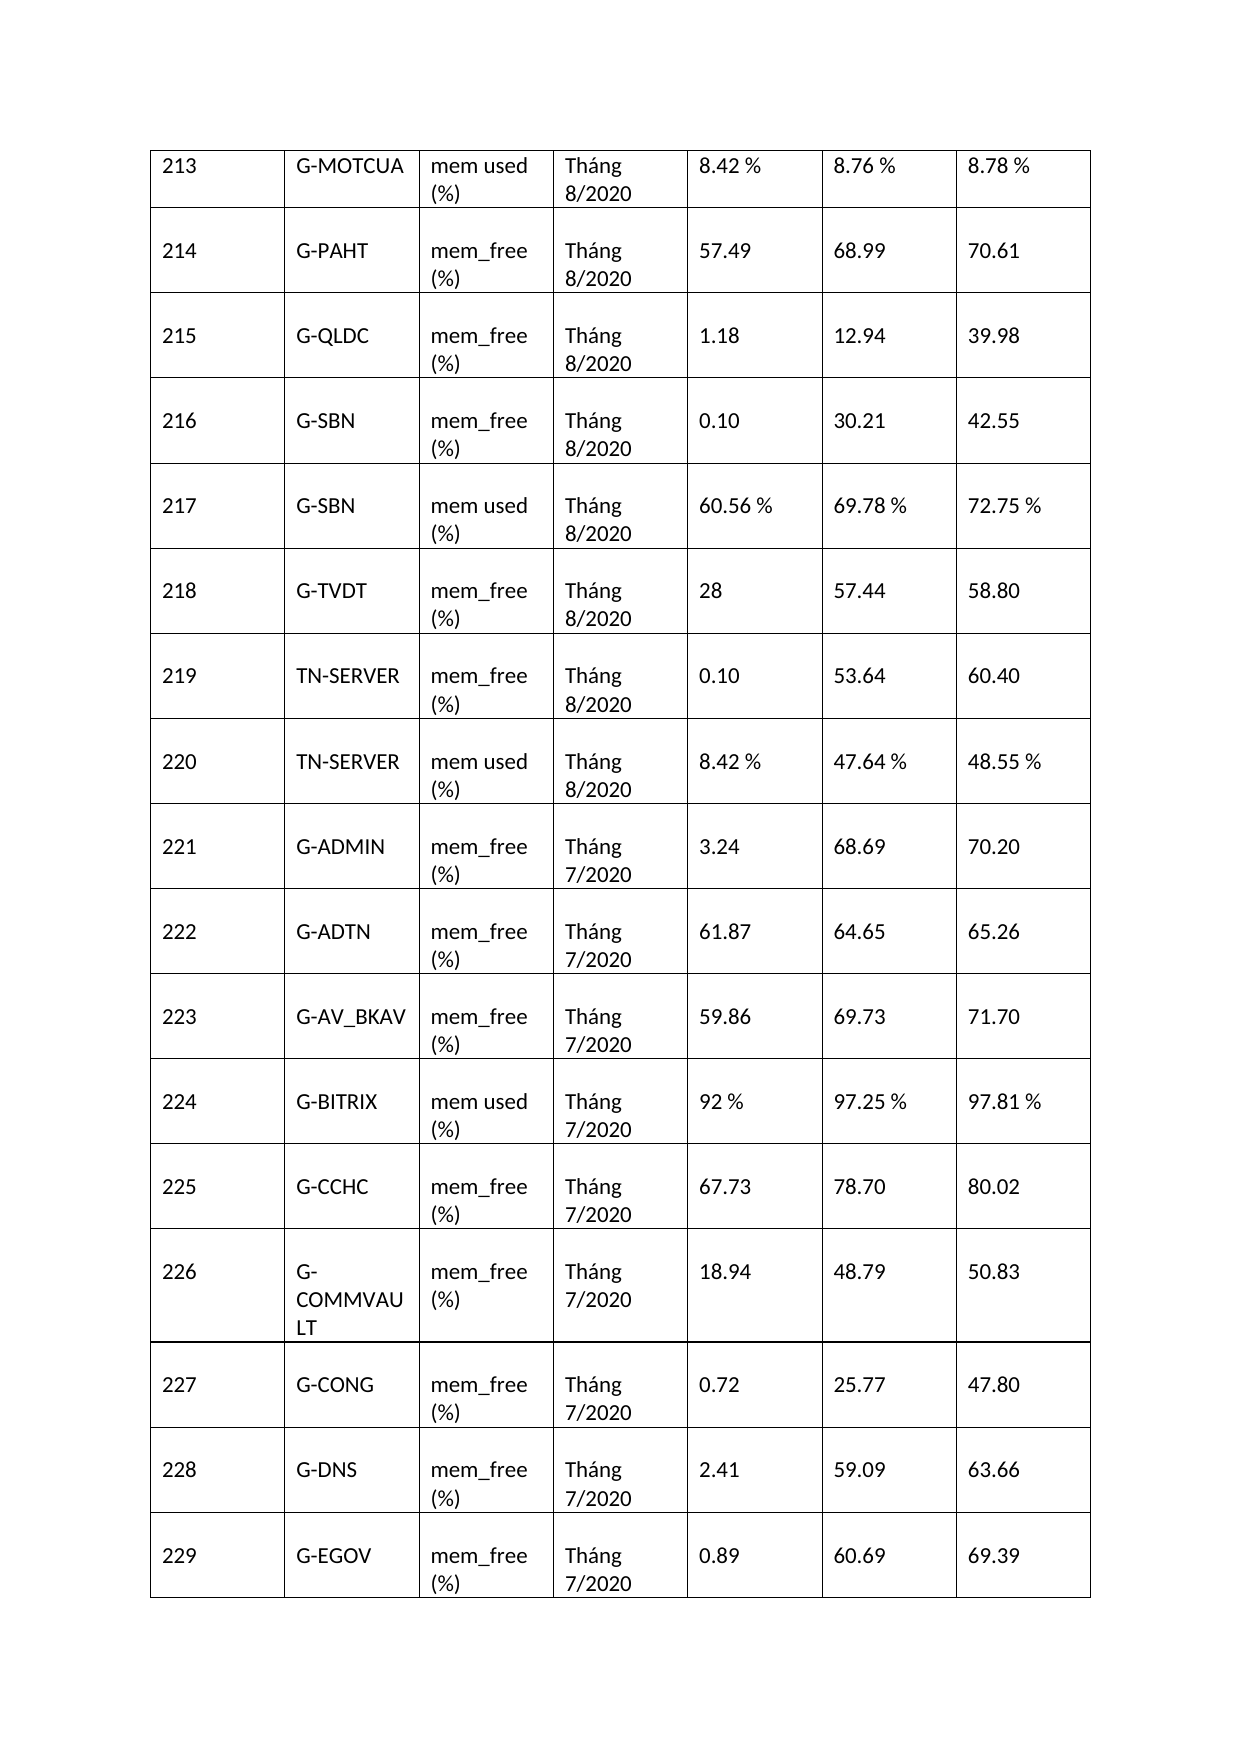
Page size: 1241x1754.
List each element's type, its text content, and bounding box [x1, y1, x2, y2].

table_cell 1.18 [688, 293, 822, 377]
table_cell 0.10 [688, 378, 822, 462]
table_cell Tháng 8/2020 [554, 634, 687, 718]
table_cell Tháng 8/2020 [554, 293, 687, 377]
table_cell 60.40 [957, 634, 1090, 718]
table_cell mem_free (%) [420, 1428, 553, 1512]
table_cell mem used (%) [420, 464, 553, 547]
table_cell Tháng 7/2020 [554, 1343, 687, 1427]
table_cell 80.02 [957, 1144, 1090, 1228]
table_cell mem used (%) [420, 1059, 553, 1143]
table_cell 58.80 [957, 549, 1090, 633]
table_cell mem_free (%) [420, 634, 553, 718]
table_cell Tháng 7/2020 [554, 1229, 687, 1341]
table_cell 61.87 [688, 889, 822, 973]
table_cell 68.99 [823, 208, 956, 292]
table_cell mem_free (%) [420, 208, 553, 292]
table_cell 221 [151, 804, 284, 888]
table_cell G-DNS [285, 1428, 419, 1512]
table_cell 223 [151, 974, 284, 1058]
table_cell 50.83 [957, 1229, 1090, 1341]
table_cell Tháng 7/2020 [554, 1513, 687, 1597]
table_cell G-TVDT [285, 549, 419, 633]
table_cell Tháng 8/2020 [554, 549, 687, 633]
table_cell 2.41 [688, 1428, 822, 1512]
table_cell G-SBN [285, 464, 419, 547]
table_cell 60.69 [823, 1513, 956, 1597]
table_cell 42.55 [957, 378, 1090, 462]
table_cell 59.09 [823, 1428, 956, 1512]
table_cell G-BITRIX [285, 1059, 419, 1143]
table_cell 68.69 [823, 804, 956, 888]
table_cell Tháng 7/2020 [554, 804, 687, 888]
table_cell 57.44 [823, 549, 956, 633]
table_cell 18.94 [688, 1229, 822, 1341]
table_cell 72.75 % [957, 464, 1090, 547]
table_cell 65.26 [957, 889, 1090, 973]
table_cell 0.72 [688, 1343, 822, 1427]
table_cell 229 [151, 1513, 284, 1597]
table_cell 47.64 % [823, 719, 956, 803]
table_cell 69.39 [957, 1513, 1090, 1597]
table_cell 8.42 % [688, 719, 822, 803]
table_cell 227 [151, 1343, 284, 1427]
table_cell Tháng 7/2020 [554, 1428, 687, 1512]
table_cell 216 [151, 378, 284, 462]
table_cell 63.66 [957, 1428, 1090, 1512]
table_cell 224 [151, 1059, 284, 1143]
table_cell mem_free (%) [420, 1343, 553, 1427]
table_cell 48.55 % [957, 719, 1090, 803]
table_cell 12.94 [823, 293, 956, 377]
table_cell 70.61 [957, 208, 1090, 292]
table_cell G-COMMVAULT [285, 1229, 419, 1341]
table_cell 213 [151, 151, 284, 207]
table_cell 48.79 [823, 1229, 956, 1341]
table_cell 8.42 % [688, 151, 822, 207]
table_cell G-CCHC [285, 1144, 419, 1228]
table_cell 3.24 [688, 804, 822, 888]
table_cell Tháng 8/2020 [554, 378, 687, 462]
table_cell mem_free (%) [420, 549, 553, 633]
table_cell 59.86 [688, 974, 822, 1058]
table_cell G-SBN [285, 378, 419, 462]
table_cell mem_free (%) [420, 1229, 553, 1341]
table_cell 78.70 [823, 1144, 956, 1228]
table_cell G-ADMIN [285, 804, 419, 888]
table_cell 39.98 [957, 293, 1090, 377]
table_cell mem_free (%) [420, 974, 553, 1058]
table_cell mem_free (%) [420, 889, 553, 973]
table_cell 47.80 [957, 1343, 1090, 1427]
table_cell 70.20 [957, 804, 1090, 888]
table_cell 220 [151, 719, 284, 803]
table_cell 228 [151, 1428, 284, 1512]
table_cell 28 [688, 549, 822, 633]
table_cell TN-SERVER [285, 719, 419, 803]
table_cell 69.73 [823, 974, 956, 1058]
table_cell 64.65 [823, 889, 956, 973]
table_cell 8.76 % [823, 151, 956, 207]
table_cell Tháng 7/2020 [554, 1144, 687, 1228]
table_cell mem_free (%) [420, 1513, 553, 1597]
table_cell 53.64 [823, 634, 956, 718]
table_cell G-EGOV [285, 1513, 419, 1597]
table_cell Tháng 7/2020 [554, 889, 687, 973]
table_cell 25.77 [823, 1343, 956, 1427]
table_cell 8.78 % [957, 151, 1090, 207]
table_cell G-PAHT [285, 208, 419, 292]
table_cell 0.89 [688, 1513, 822, 1597]
table_cell Tháng 8/2020 [554, 208, 687, 292]
table_cell mem_free (%) [420, 293, 553, 377]
table_cell mem_free (%) [420, 378, 553, 462]
table_cell 214 [151, 208, 284, 292]
table_cell G-ADTN [285, 889, 419, 973]
table_cell 71.70 [957, 974, 1090, 1058]
table_cell 97.81 % [957, 1059, 1090, 1143]
table_cell 60.56 % [688, 464, 822, 547]
table_cell 67.73 [688, 1144, 822, 1228]
table_cell G-QLDC [285, 293, 419, 377]
table_cell mem_free (%) [420, 804, 553, 888]
table_cell 226 [151, 1229, 284, 1341]
table_cell G-AV_BKAV [285, 974, 419, 1058]
table_cell Tháng 8/2020 [554, 464, 687, 547]
table_cell Tháng 7/2020 [554, 974, 687, 1058]
table_cell 92 % [688, 1059, 822, 1143]
table_cell 219 [151, 634, 284, 718]
table_cell Tháng 7/2020 [554, 1059, 687, 1143]
table_cell TN-SERVER [285, 634, 419, 718]
table_cell 30.21 [823, 378, 956, 462]
table_cell 97.25 % [823, 1059, 956, 1143]
table_cell 0.10 [688, 634, 822, 718]
table_cell mem_free (%) [420, 1144, 553, 1228]
table_cell 215 [151, 293, 284, 377]
table_cell mem used (%) [420, 151, 553, 207]
table_cell Tháng 8/2020 [554, 719, 687, 803]
table_cell G-CONG [285, 1343, 419, 1427]
table_cell mem used (%) [420, 719, 553, 803]
table_cell 69.78 % [823, 464, 956, 547]
table_cell 57.49 [688, 208, 822, 292]
table_cell 222 [151, 889, 284, 973]
table_cell G-MOTCUA [285, 151, 419, 207]
table_cell 218 [151, 549, 284, 633]
table_cell 217 [151, 464, 284, 547]
table_cell 225 [151, 1144, 284, 1228]
table_cell Tháng 8/2020 [554, 151, 687, 207]
